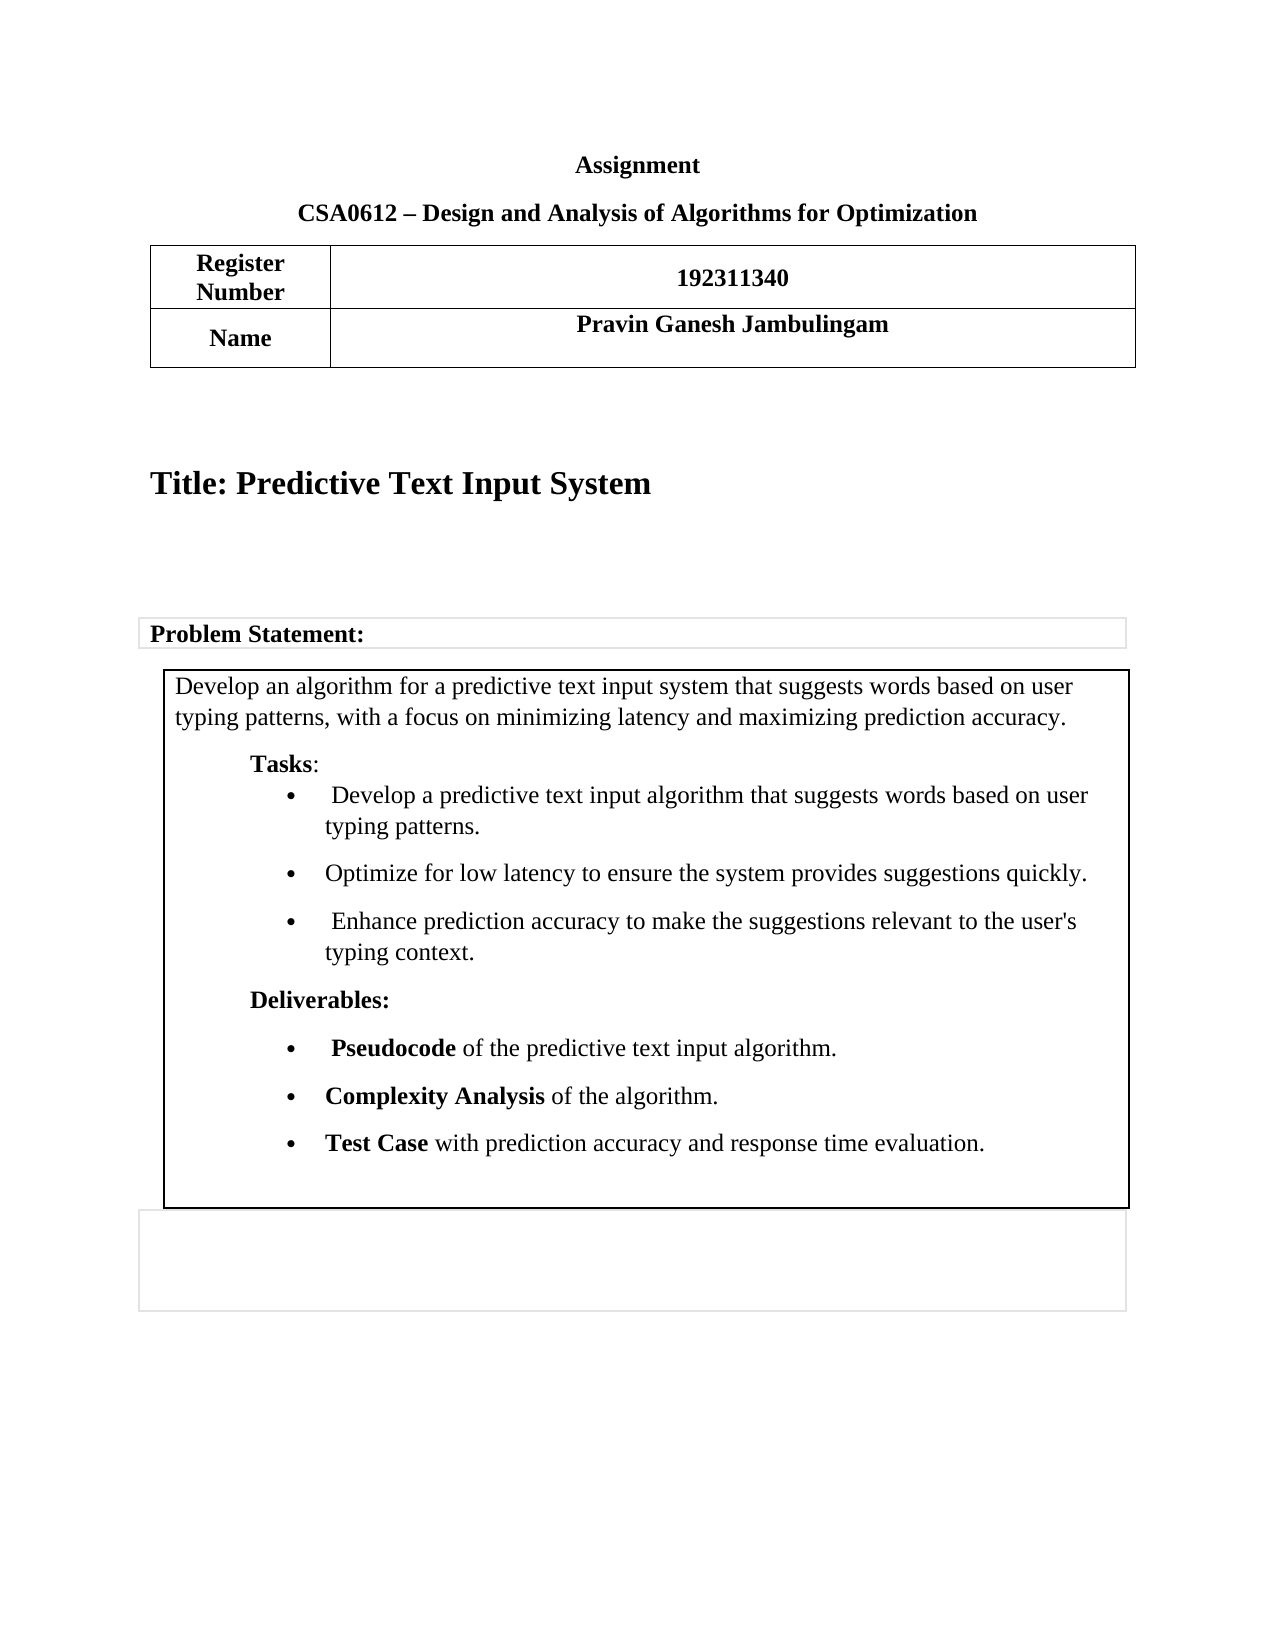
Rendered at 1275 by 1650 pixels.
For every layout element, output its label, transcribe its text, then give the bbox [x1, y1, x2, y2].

table_cell Pravin Ganesh Jambulingam [331, 309, 1135, 367]
text Title: Predictive Text Input System [150, 463, 1125, 501]
table_cell Name [151, 309, 330, 367]
text Problem Statement: [140, 619, 1125, 647]
table_header 192311340 [331, 246, 1135, 308]
table_header Register Number [151, 246, 330, 308]
text CSA0612 – Design and Analysis of Algorithms for Optimization [150, 198, 1125, 226]
table_header Develop an algorithm for a predictive text input system that suggests words based on user typing patterns, with a focus on minimizing latency and maximizing prediction accuracy. Tasks: Develop a predictive text input algorithm that suggests words based on user typing patterns. Optimize for low latency to ensure the system provides suggestions quickly. Enhance prediction accuracy to make the suggestions relevant to the user's typing context. Deliverables: Pseudocode of the predictive text input algorithm. Complexity Analysis of the algorithm. Test Case with prediction accuracy and response time evaluation. [165, 671, 1128, 1207]
text Assignment [150, 150, 1125, 179]
